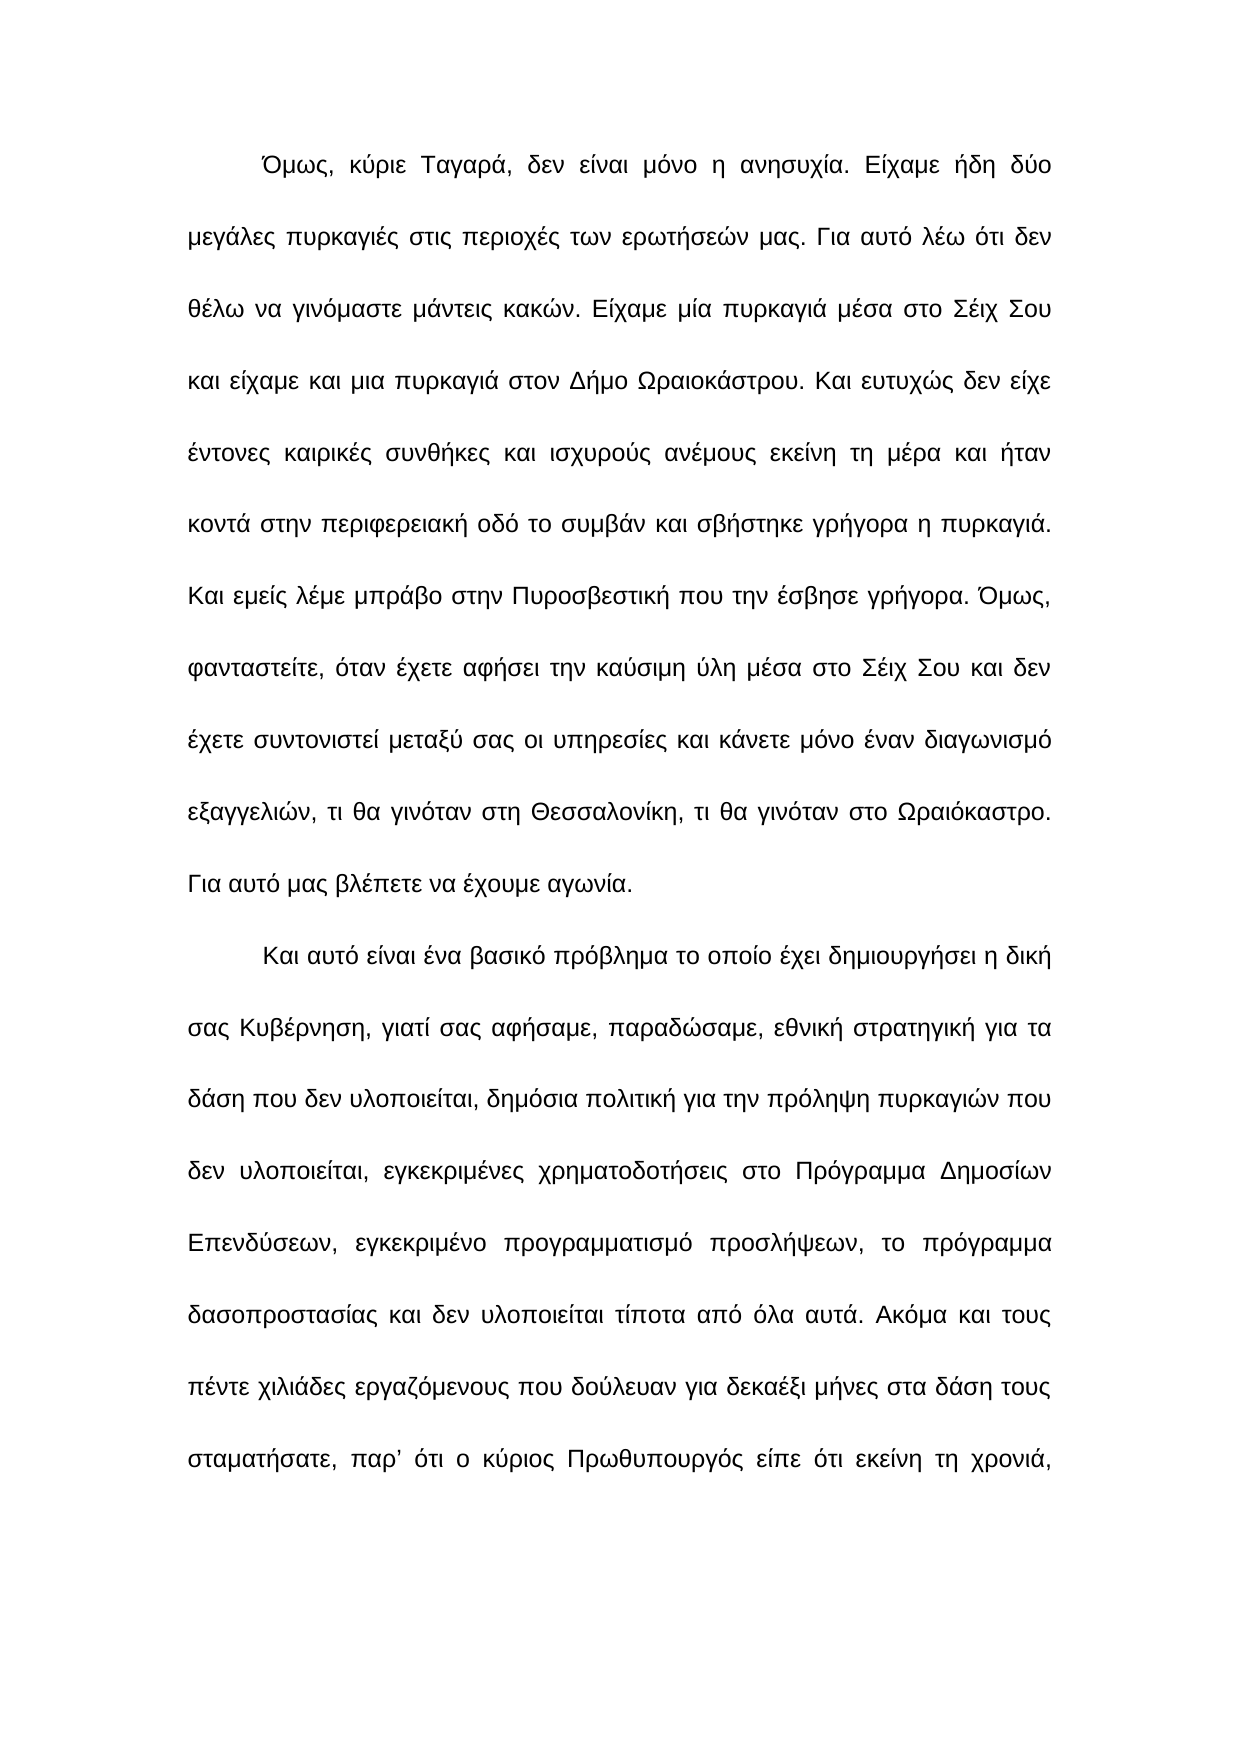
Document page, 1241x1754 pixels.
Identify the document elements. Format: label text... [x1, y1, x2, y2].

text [187, 941, 1053, 1472]
text Όμως, κύριε Ταγαρά, δεν είναι μόνο η ανησυχία. Είχαμε ήδη δύο μεγάλες πυρκαγιές στις περιοχές των ερωτήσεών μας. Για αυτό λέω ότι δεν θέλω να γινόμαστε μάντεις κακών. Είχαμε μία πυρκαγιά μέσα στο Σέιχ Σου και είχαμε και μια πυρκαγιά στον Δήμο Ωραιοκάστρου. Και ευτυχώς δεν είχε έντονες καιρικές συνθήκες και ισχυρούς ανέμους εκείνη τη μέρα και ήταν κοντά στην περιφερειακή οδό το συμβάν και σβήστηκε γρήγορα η πυρκαγιά. Και εμείς λέμε μπράβο στην Πυροσβεστική που την έσβησε γρήγορα. Όμως, φανταστείτε, όταν έχετε αφήσει την καύσιμη ύλη μέσα στο Σέιχ Σου και δεν έχετε συντονιστεί μεταξύ σας οι υπηρεσίες και κάνετε μόνο έναν διαγωνισμό εξαγγελιών, τι θα γινόταν στη Θεσσαλονίκη, τι θα γινόταν στο Ωραιόκαστρο. Για αυτό μας βλέπετε να έχουμε αγωνία. [187, 150, 1053, 897]
